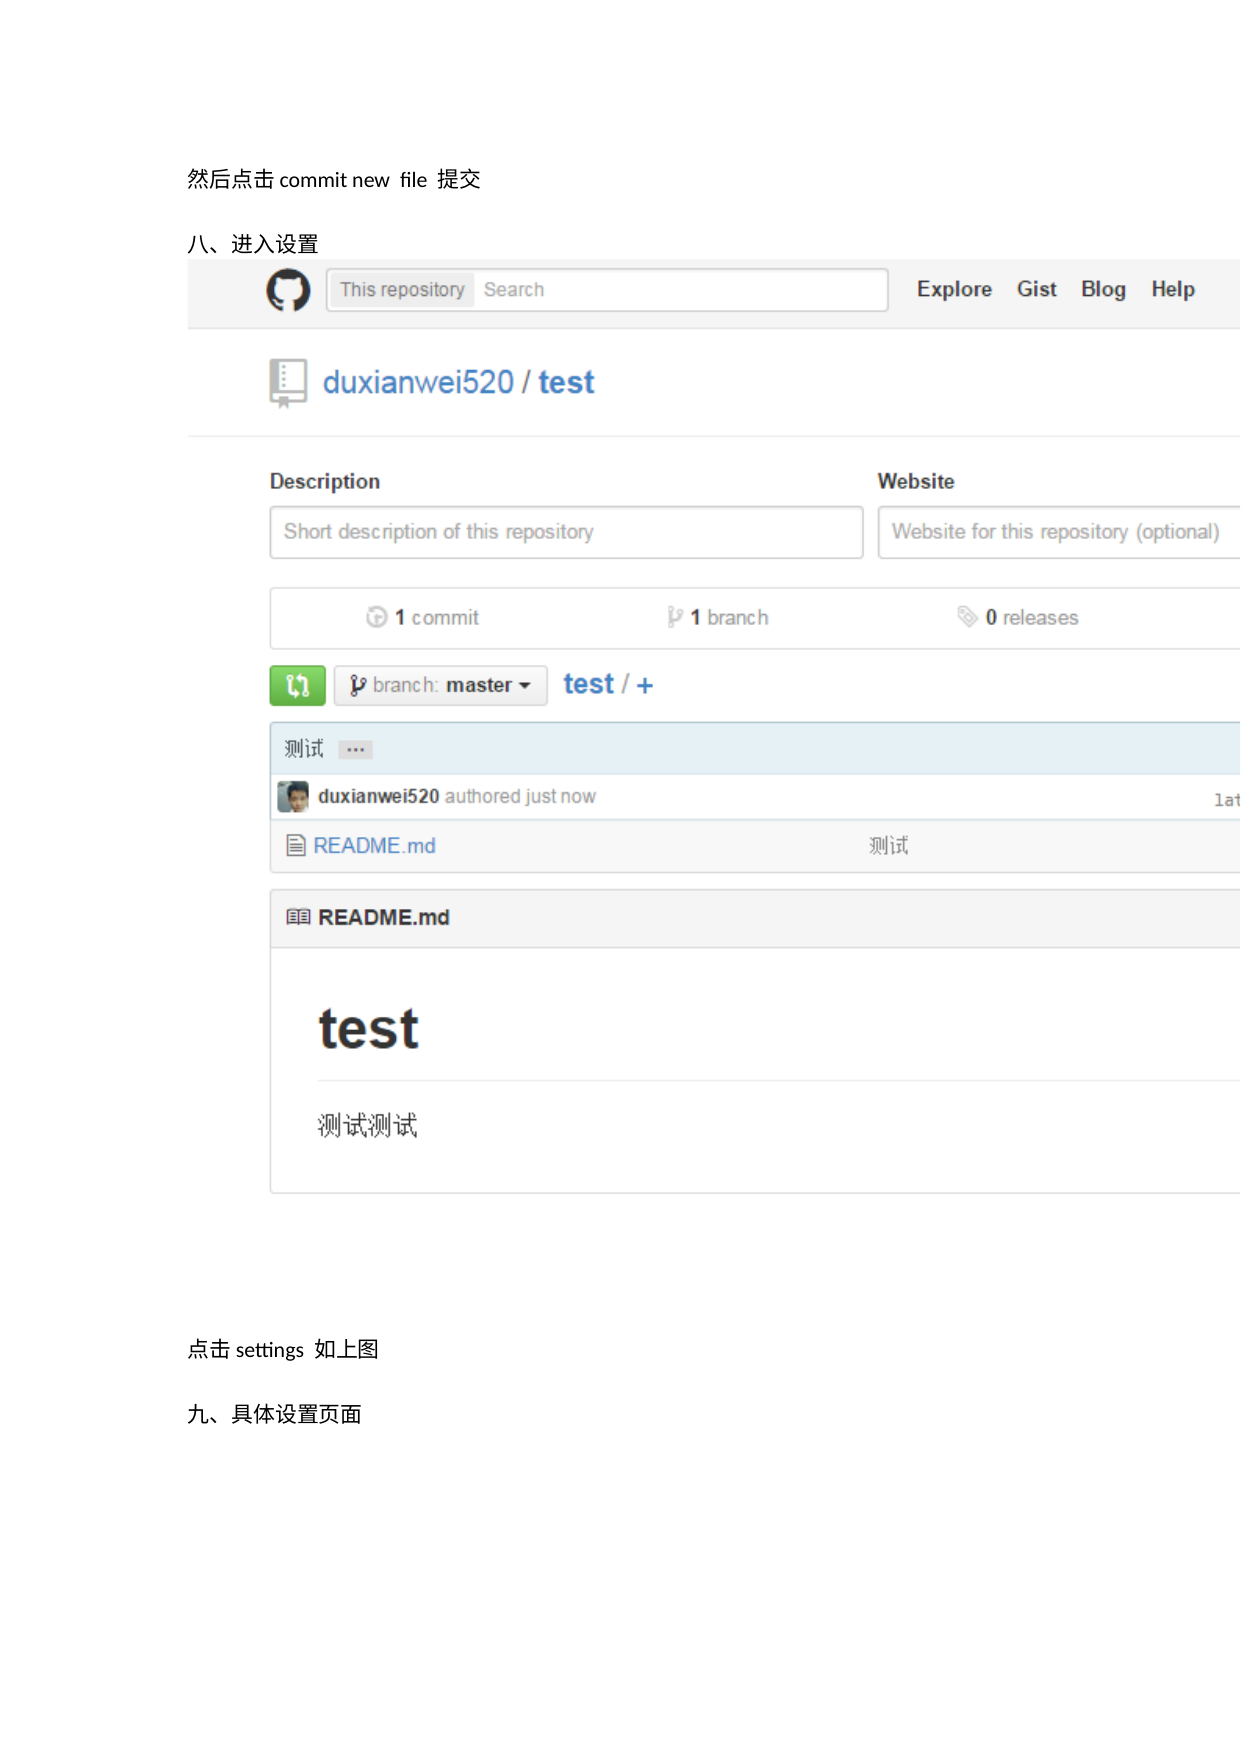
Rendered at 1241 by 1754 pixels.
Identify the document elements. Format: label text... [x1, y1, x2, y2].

text 点击settings 如上图 [187, 1332, 1053, 1364]
text 八、进入设置 [187, 227, 1053, 259]
text 然后点击commit new file 提交 [187, 162, 1053, 194]
text 九、具体设置页面 [187, 1397, 1053, 1429]
picture [187, 259, 1241, 1324]
